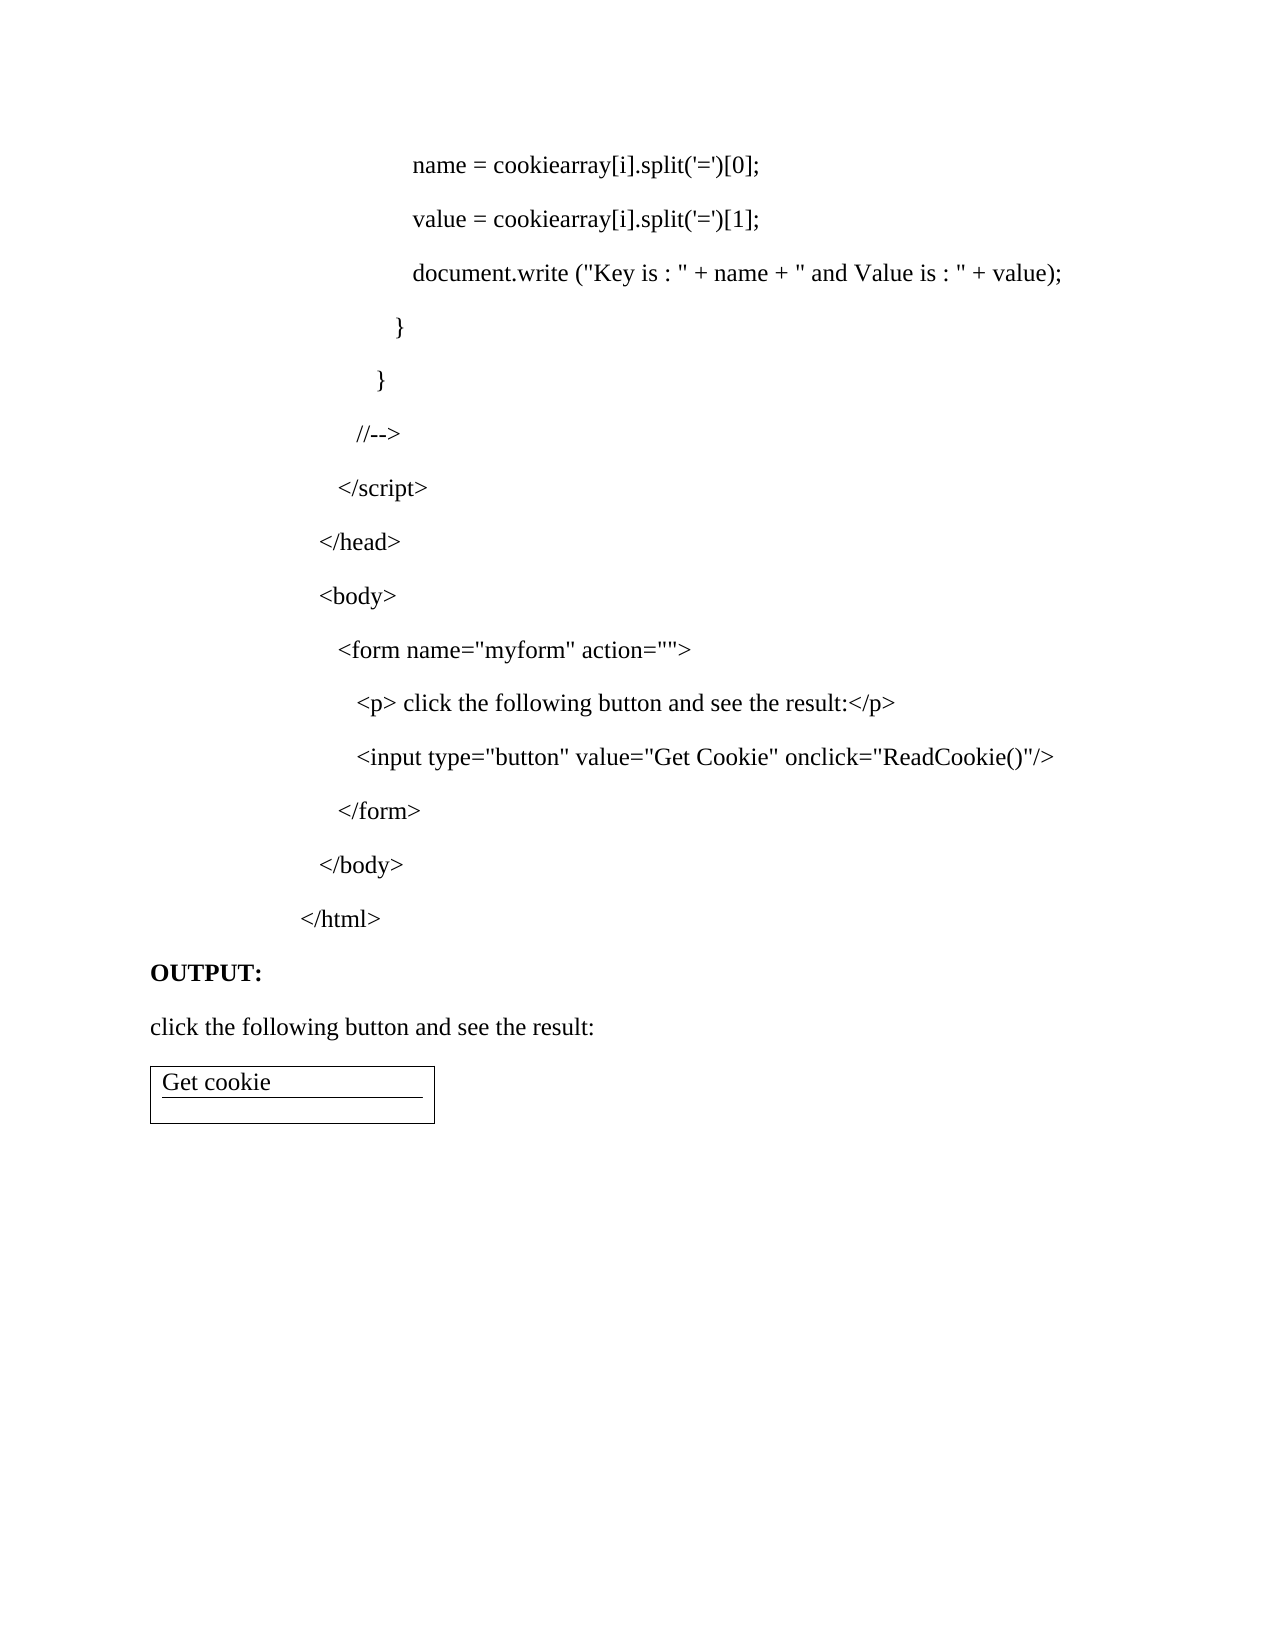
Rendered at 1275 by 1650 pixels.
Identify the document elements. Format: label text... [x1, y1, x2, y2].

text <body> [300, 581, 1125, 609]
table_header Get cookie [151, 1067, 434, 1123]
text click the following button and see the result: [150, 1012, 1125, 1040]
text <p> click the following button and see the result:</p> [300, 688, 1125, 717]
text </html> [300, 904, 1125, 933]
text <input type="button" value="Get Cookie" onclick="ReadCookie()"/> [300, 742, 1125, 771]
text OUTPUT: [150, 958, 1125, 987]
text <form name="myform" action=""> [300, 635, 1125, 663]
text //--> [300, 419, 1125, 448]
text </script> [300, 473, 1125, 502]
text </form> [300, 796, 1125, 825]
text </head> [300, 527, 1125, 556]
text document.write ("Key is : " + name + " and Value is : " + value); [300, 258, 1125, 286]
text </body> [300, 850, 1125, 879]
text } [300, 312, 1125, 340]
text name = cookiearray[i].split('=')[0]; [300, 150, 1125, 179]
text value = cookiearray[i].split('=')[1]; [300, 204, 1125, 233]
text } [300, 365, 1125, 394]
